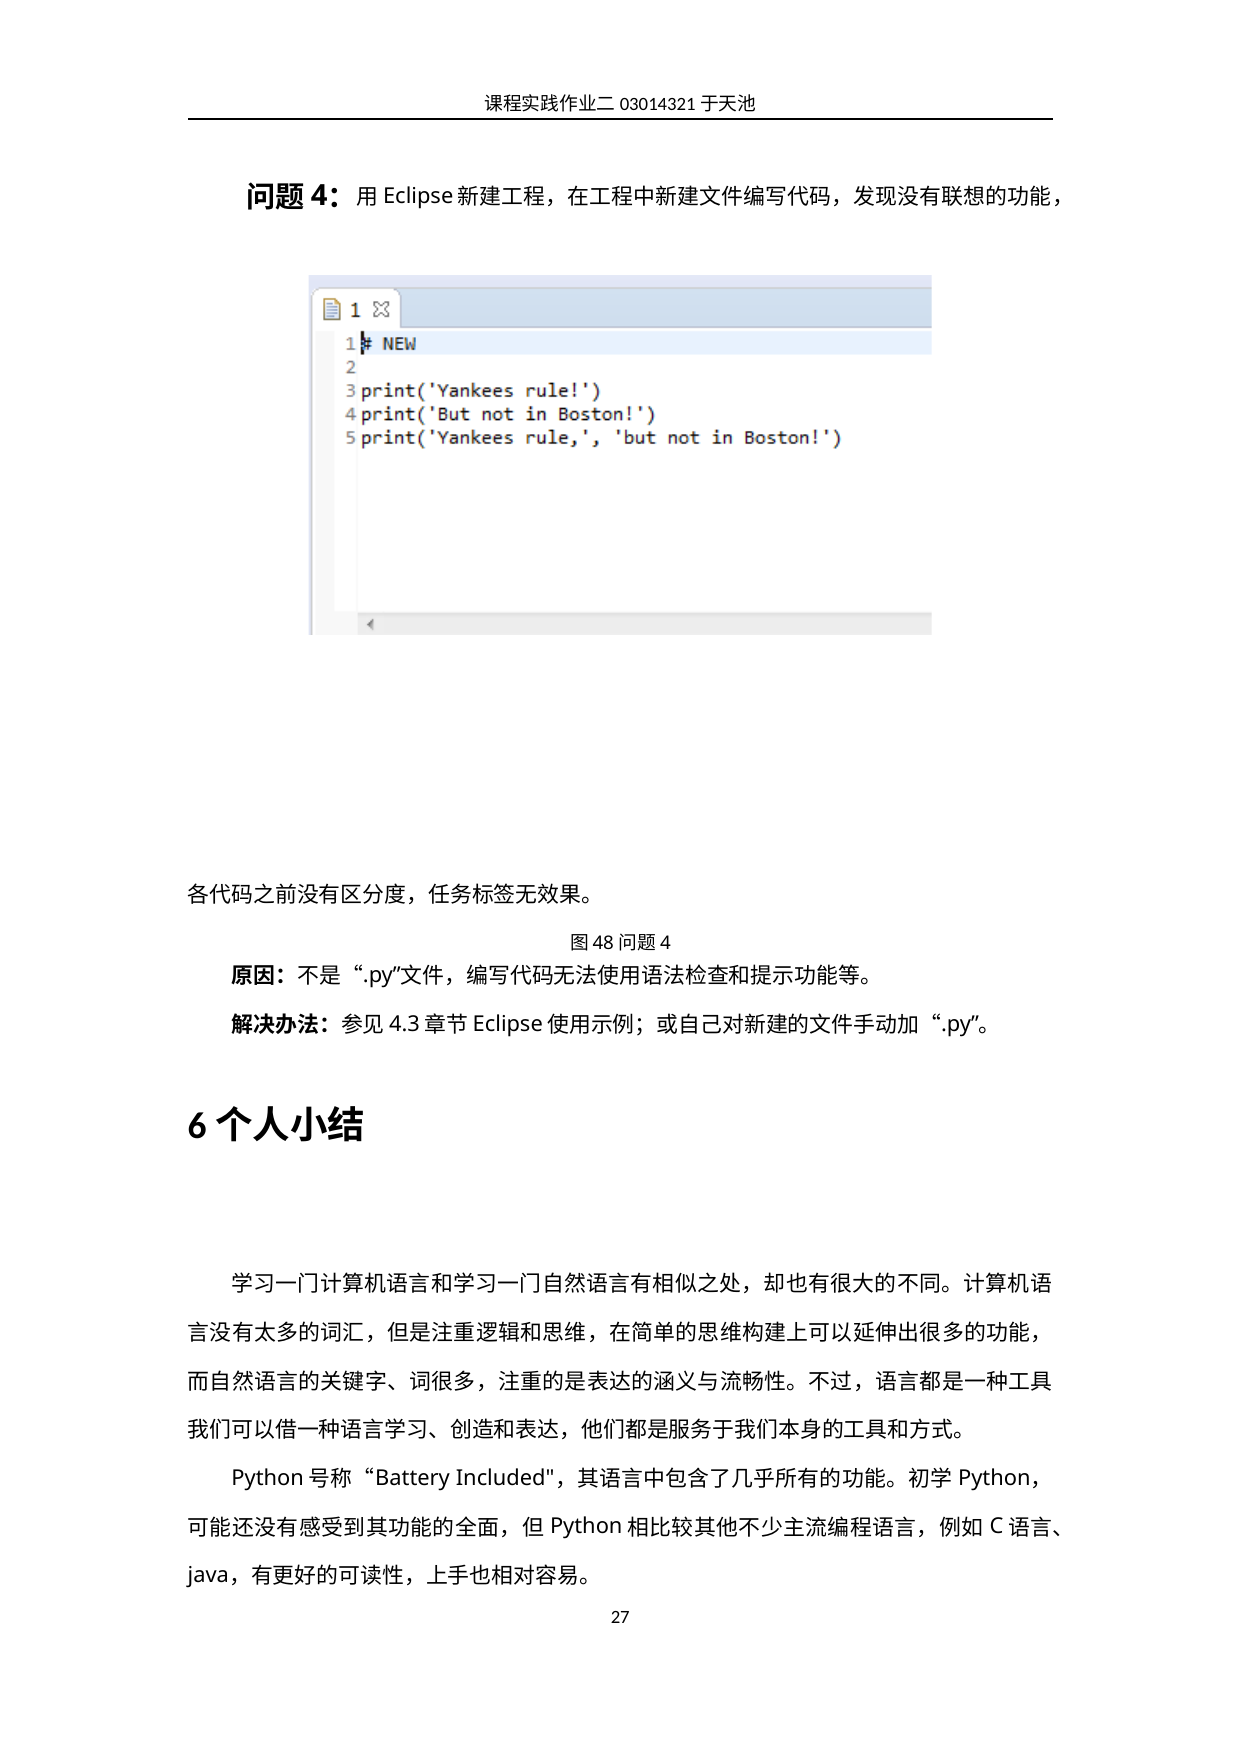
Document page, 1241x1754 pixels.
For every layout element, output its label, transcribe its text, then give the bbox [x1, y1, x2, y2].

text 图48 问题4 [187, 925, 1053, 958]
text 学习一门计算机语言和学习一门自然语言有相似之处，却也有很大的不同。计算机语言没有太多的词汇，但是注重逻辑和思维，在简单的思维构建上可以延伸出很多的功能，而自然语言的关键字、词很多，注重的是表达的涵义与流畅性。不过，语言都是一种工具，我们可以借一种语言学习、创造和表达，他们都是服务于我们本身的工具和方式。 [187, 1266, 1053, 1444]
text 解决办法：参见4.3章节Eclipse使用示例；或自己对新建的文件手动加“.py”。 [187, 1006, 1053, 1039]
text 原因：不是“.py”文件，编写代码无法使用语法检查和提示功能等。 [187, 958, 1053, 990]
subtitle 6 个人小结 [187, 1090, 1053, 1155]
text Python号称“Battery Included"，其语言中包含了几乎所有的功能。初学Python，可能还没有感受到其功能的全面，但Python相比较其他不少主流编程语言，例如C语言、java，有更好的可读性，上手也相对容易。 [187, 1460, 1053, 1590]
picture [308, 275, 932, 635]
